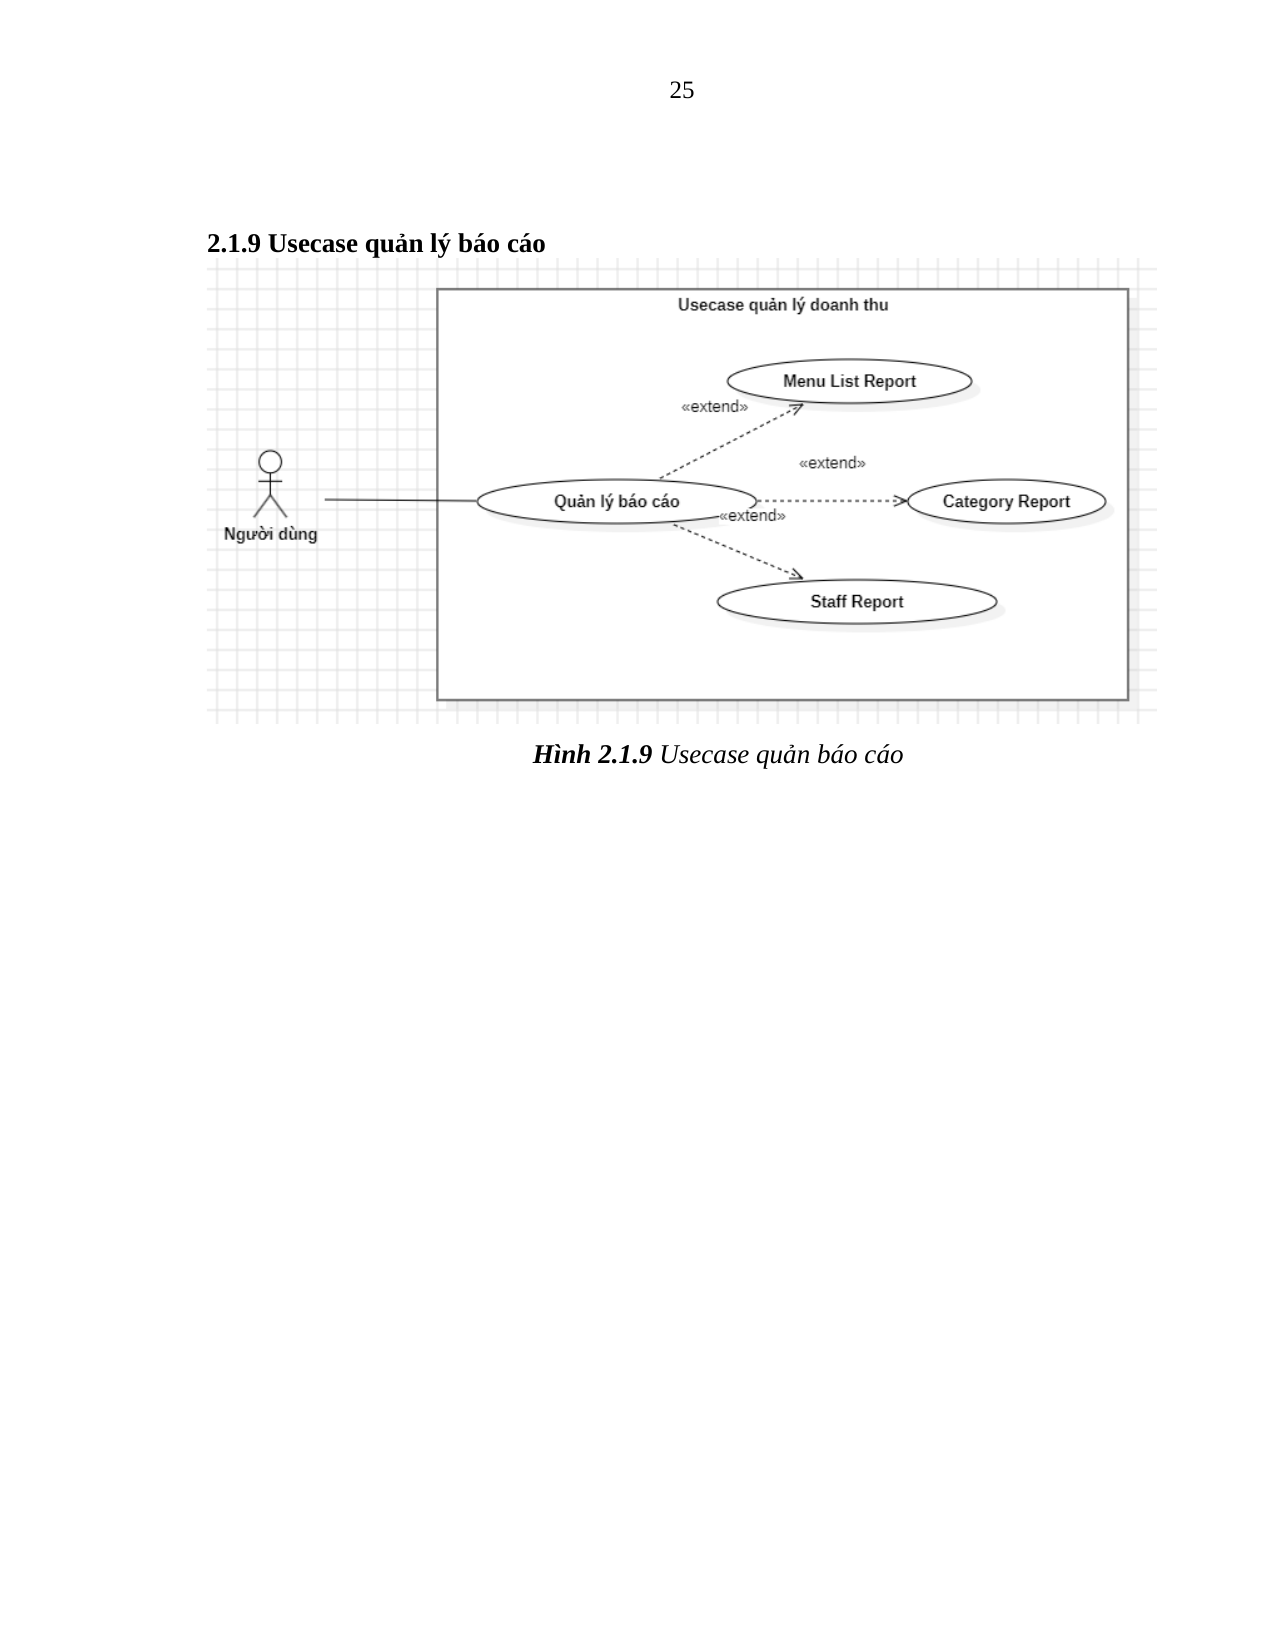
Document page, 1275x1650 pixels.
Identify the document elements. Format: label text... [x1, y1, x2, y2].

subtitle 2.1.9 Usecase quản lý báo cáo [207, 228, 1157, 258]
text Hình 2.1.9 Usecase quản báo cáo [207, 738, 1157, 769]
picture [206, 258, 1157, 724]
